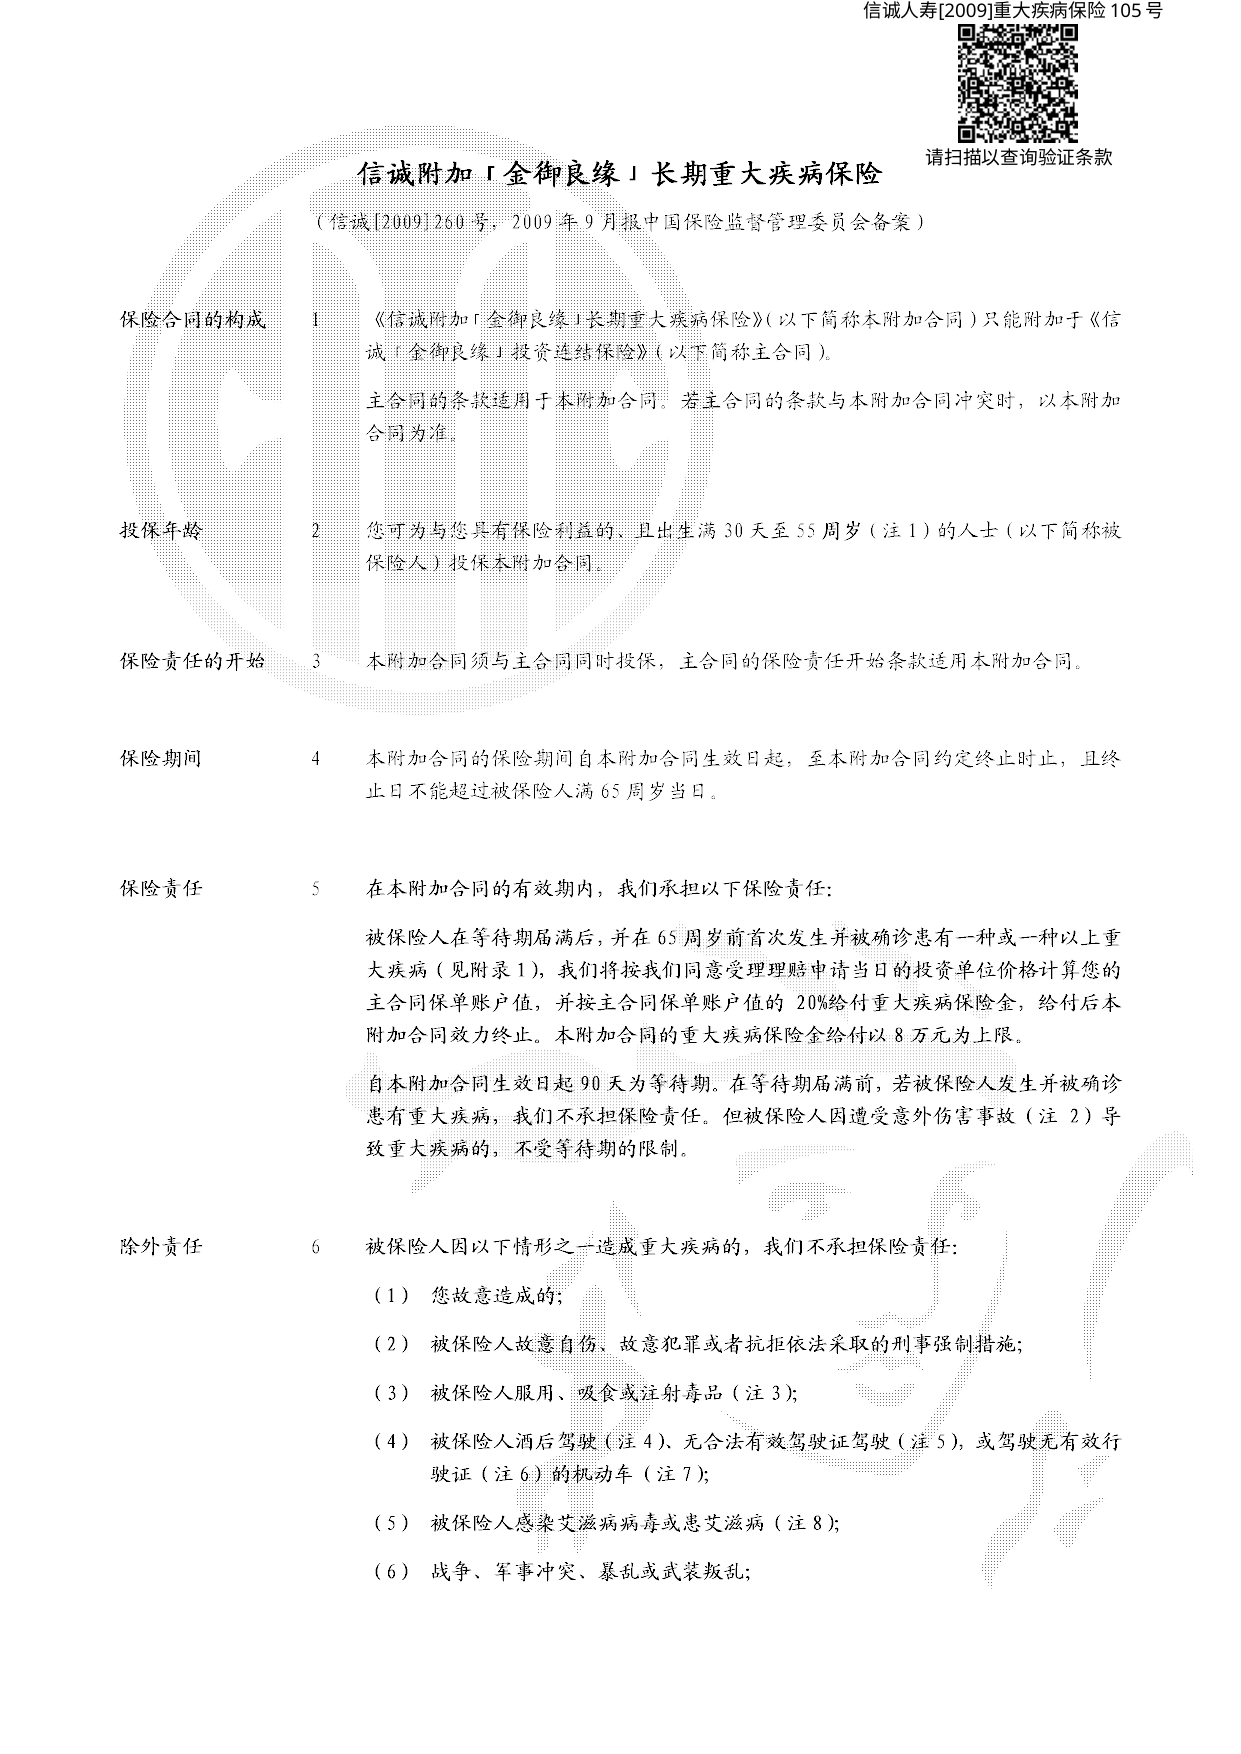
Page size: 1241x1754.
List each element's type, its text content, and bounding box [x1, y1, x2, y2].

text 信诚人寿[2009]重大疾病保险105号 [175, 0, 1164, 21]
text 请扫描以查询验证条款 [175, 144, 1113, 170]
picture [0, 0, 1240, 1754]
